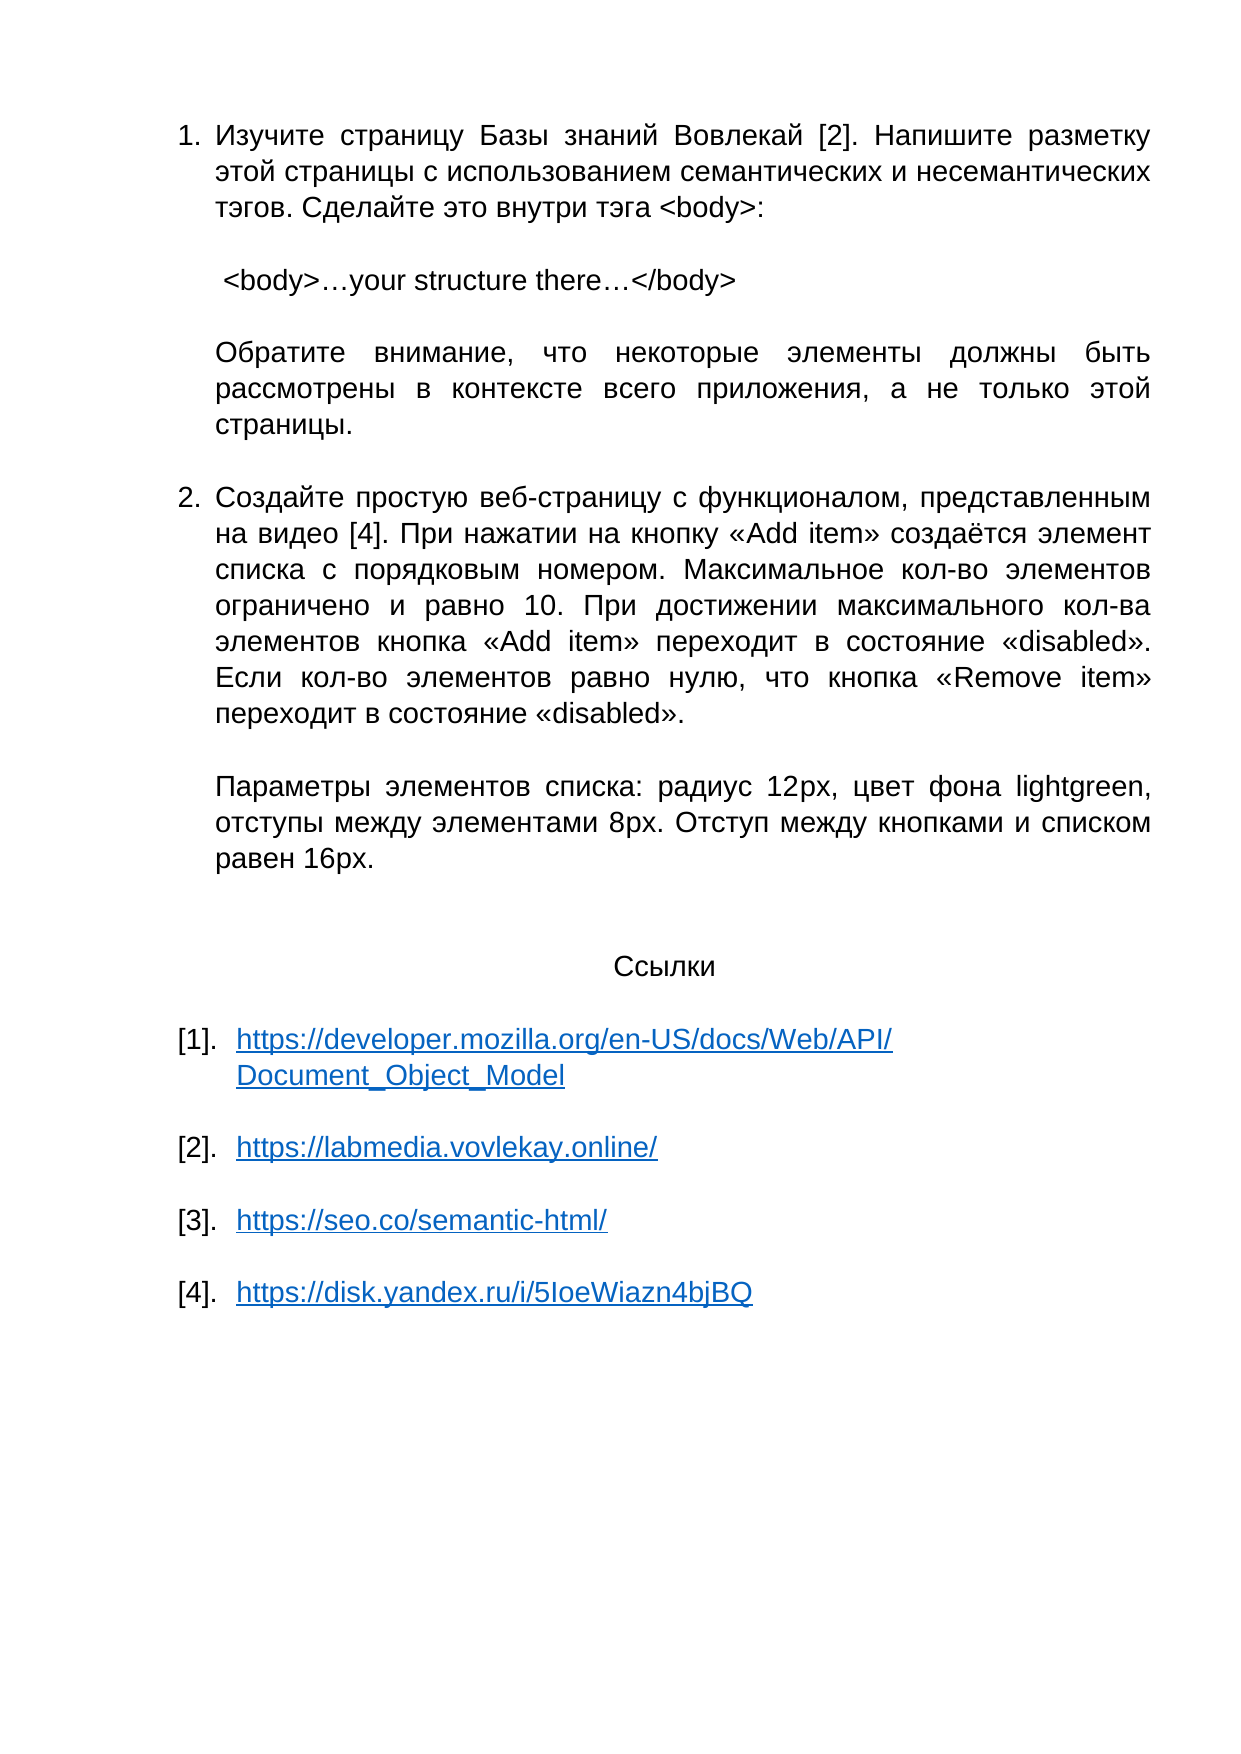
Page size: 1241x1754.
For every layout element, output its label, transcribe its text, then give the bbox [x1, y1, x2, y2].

list https://labmedia.vovlekay.online/ [177, 1130, 1152, 1164]
list Создайте простую веб-страницу с функционалом, представленным на видео [4]. При нажатии на кнопку «Add item» создаётся элемент списка с порядковым номером. Максимальное кол-во элементов ограничено и равно 10. При достижении максимального кол-ва элементов кнопка «Add item» переходит в состояние «disabled». Если кол-во элементов равно нулю, что кнопка «Remove item» переходит в состояние «disabled». [177, 479, 1152, 730]
list https://seo.co/semantic-html/ [177, 1202, 1152, 1236]
list Параметры элементов списка: радиус 12px, цвет фона lightgreen, отступы между элементами 8px. Отступ между кнопками и списком равен 16px. [215, 769, 1152, 874]
list Обратите внимание, что некоторые элементы должны быть рассмотрены в контексте всего приложения, а не только этой страницы. [215, 335, 1152, 441]
list https://disk.yandex.ru/i/5IoeWiazn4bjBQ [177, 1275, 1152, 1308]
list <body>…your structure there…</body> [215, 263, 1152, 296]
list https://developer.mozilla.org/en-US/docs/Web/API/Document_Object_Model [177, 1022, 1152, 1091]
text Ссылки [177, 949, 1152, 983]
list Изучите страницу Базы знаний Вовлекай [2]. Напишите разметку этой страницы с использованием семантических и несемантических тэгов. Сделайте это внутри тэга <body>: [177, 118, 1152, 224]
